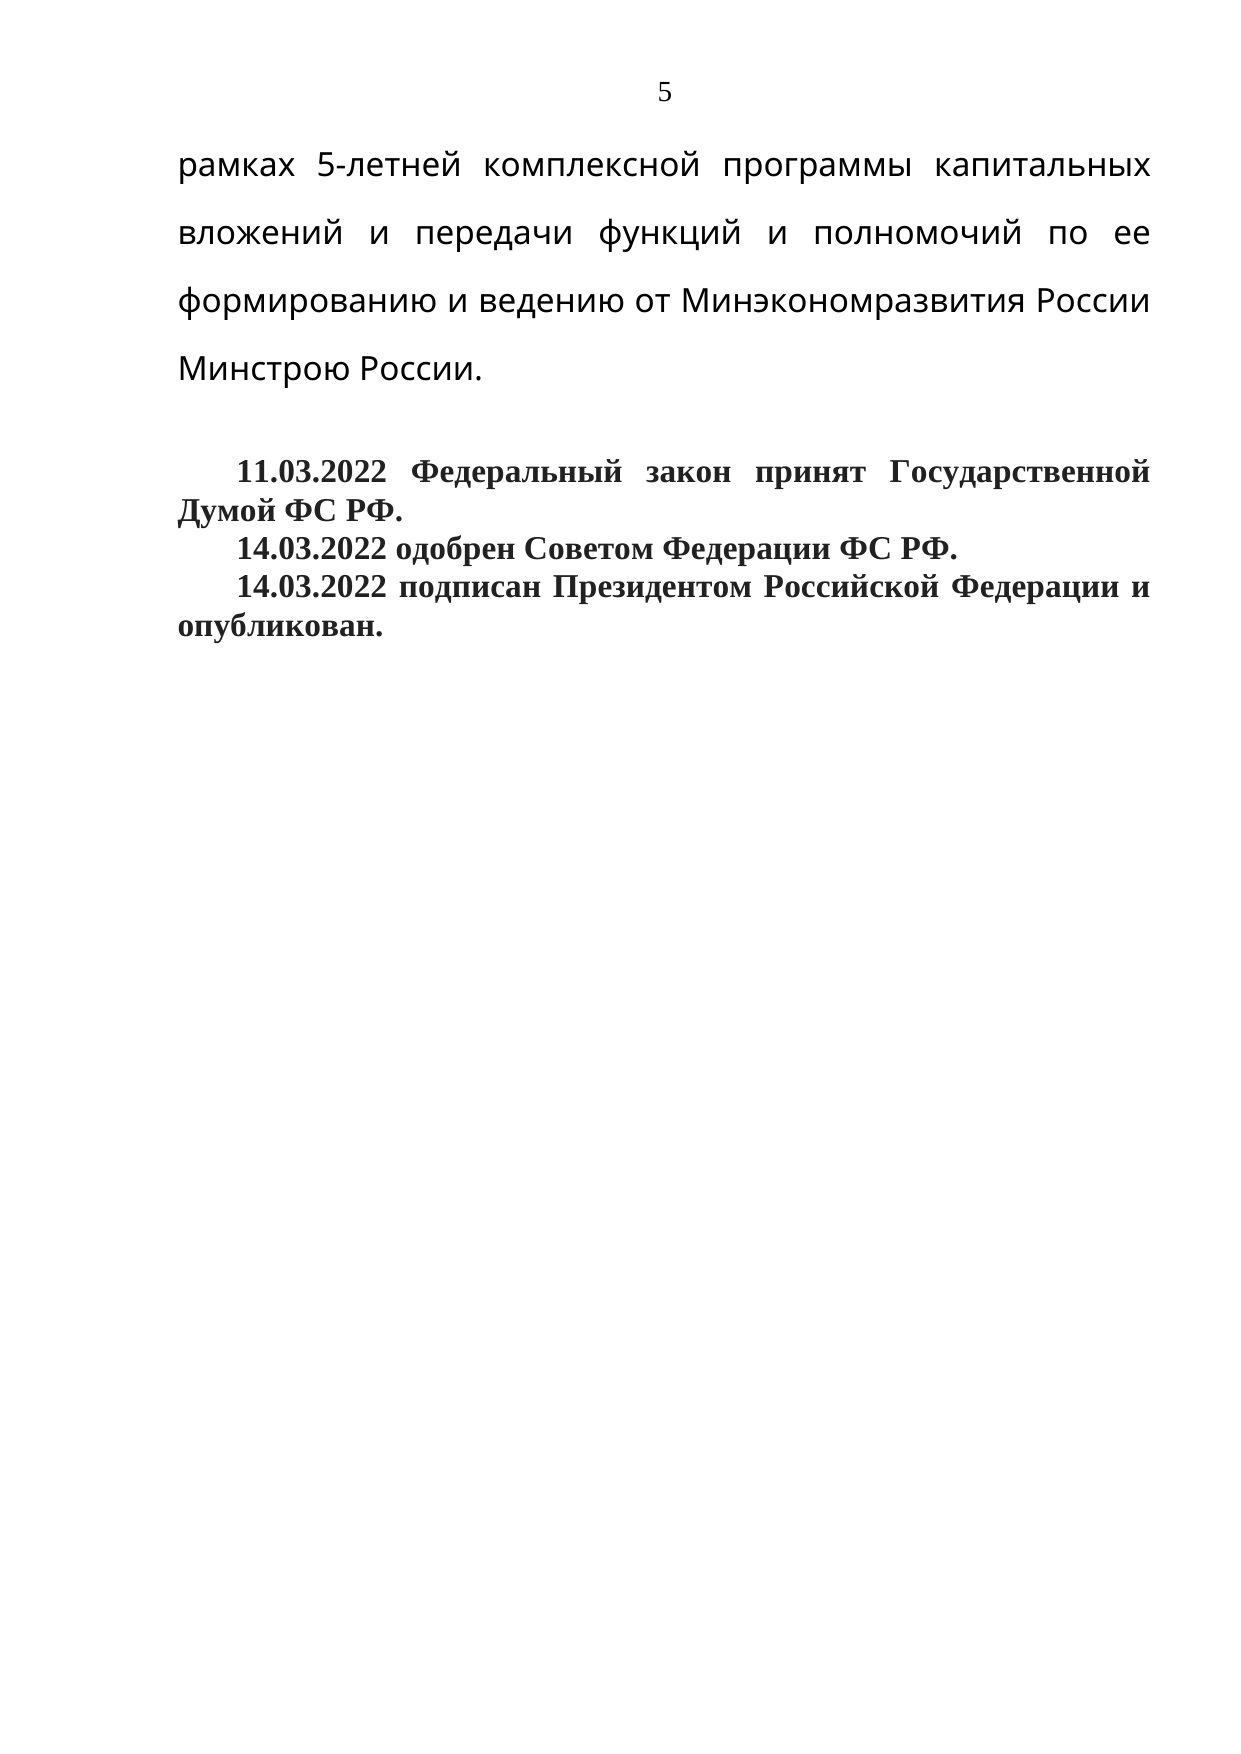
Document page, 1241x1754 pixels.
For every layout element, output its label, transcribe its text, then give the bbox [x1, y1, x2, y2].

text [177, 141, 1152, 391]
text 14.03.2022 подписан Президентом Российской Федерации и опубликован. [177, 567, 1152, 643]
text 11.03.2022 Федеральный закон принят Государственной Думой ФС РФ. [177, 452, 1152, 528]
text 14.03.2022 одобрен Советом Федерации ФС РФ. [177, 528, 1152, 567]
